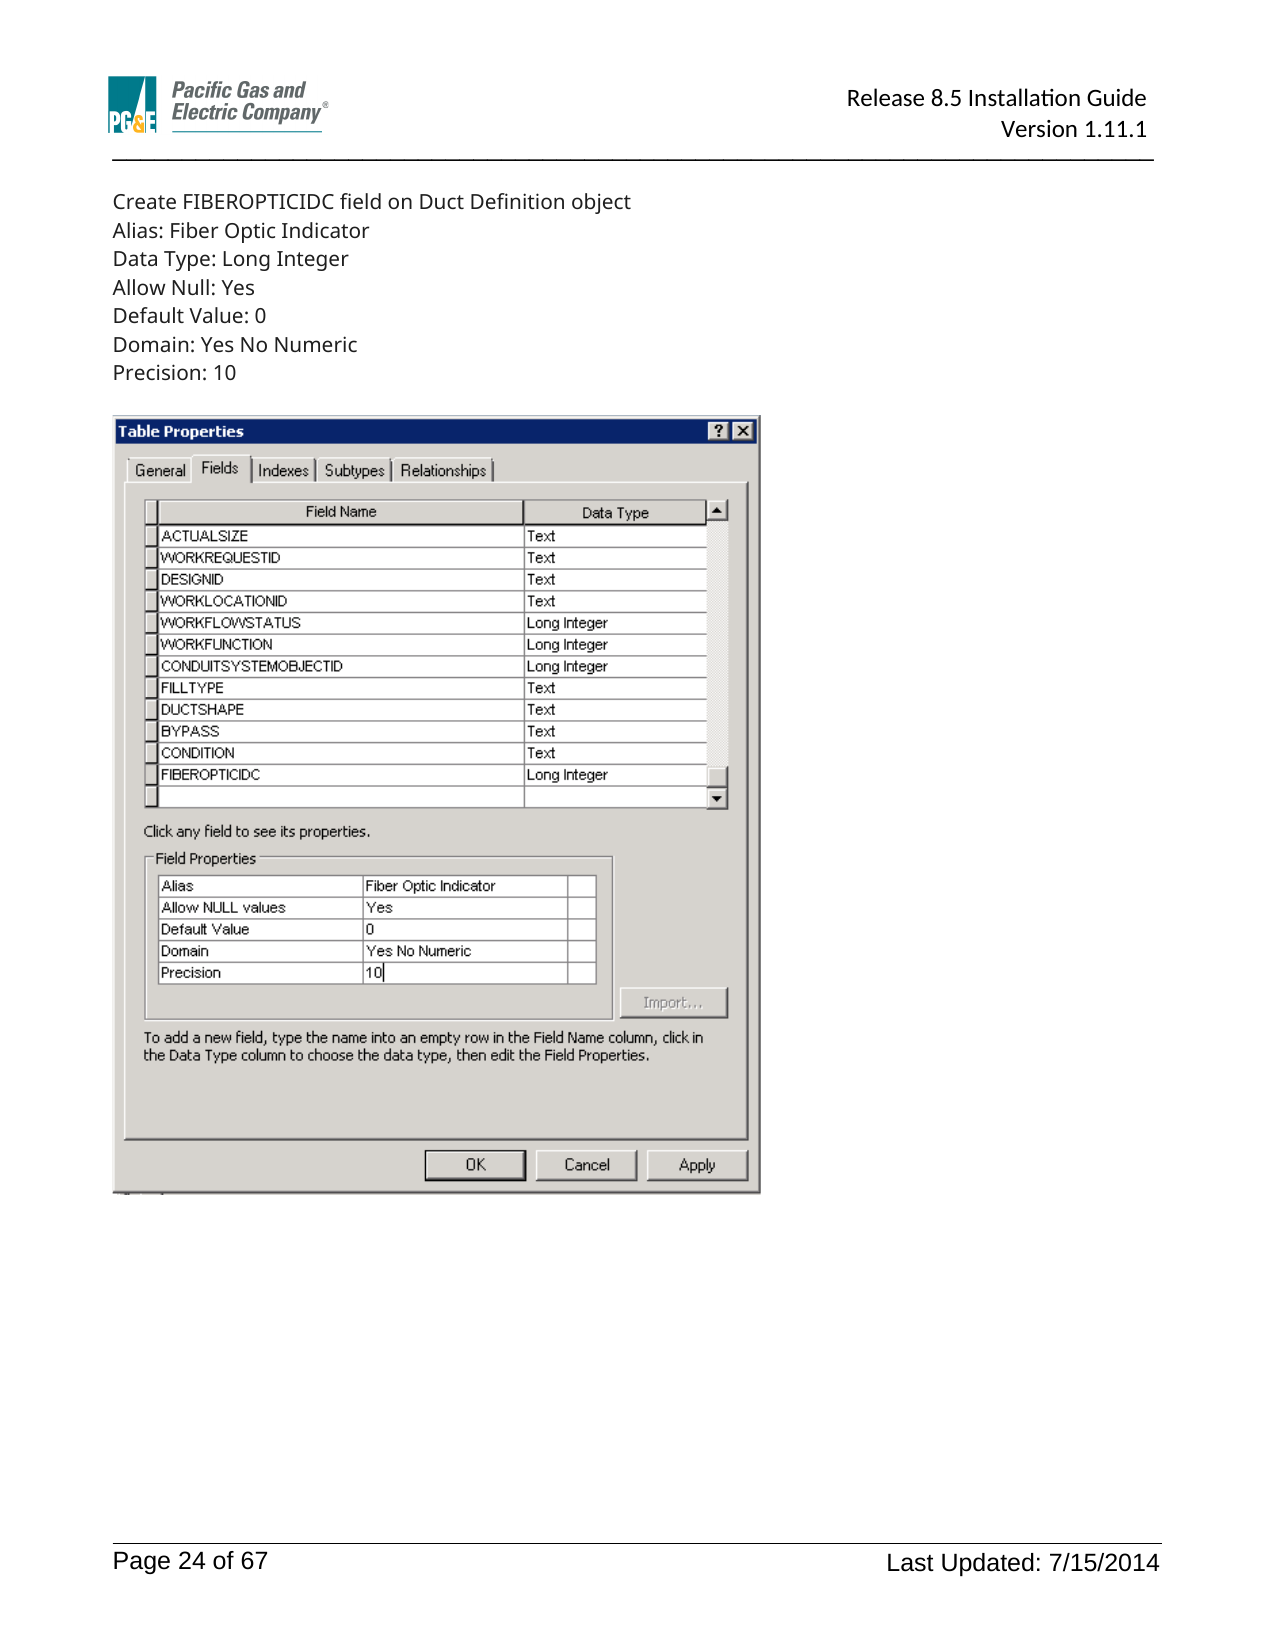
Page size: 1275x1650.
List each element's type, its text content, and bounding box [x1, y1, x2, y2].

picture [112, 415, 761, 1195]
text Create FIBEROPTICIDC field on Duct Definition object Alias: Fiber Optic Indicator Data Type: Long Integer Allow Null: Yes Default Value: 0 Domain: Yes No Numeric Precision: 10 [112, 187, 1162, 387]
